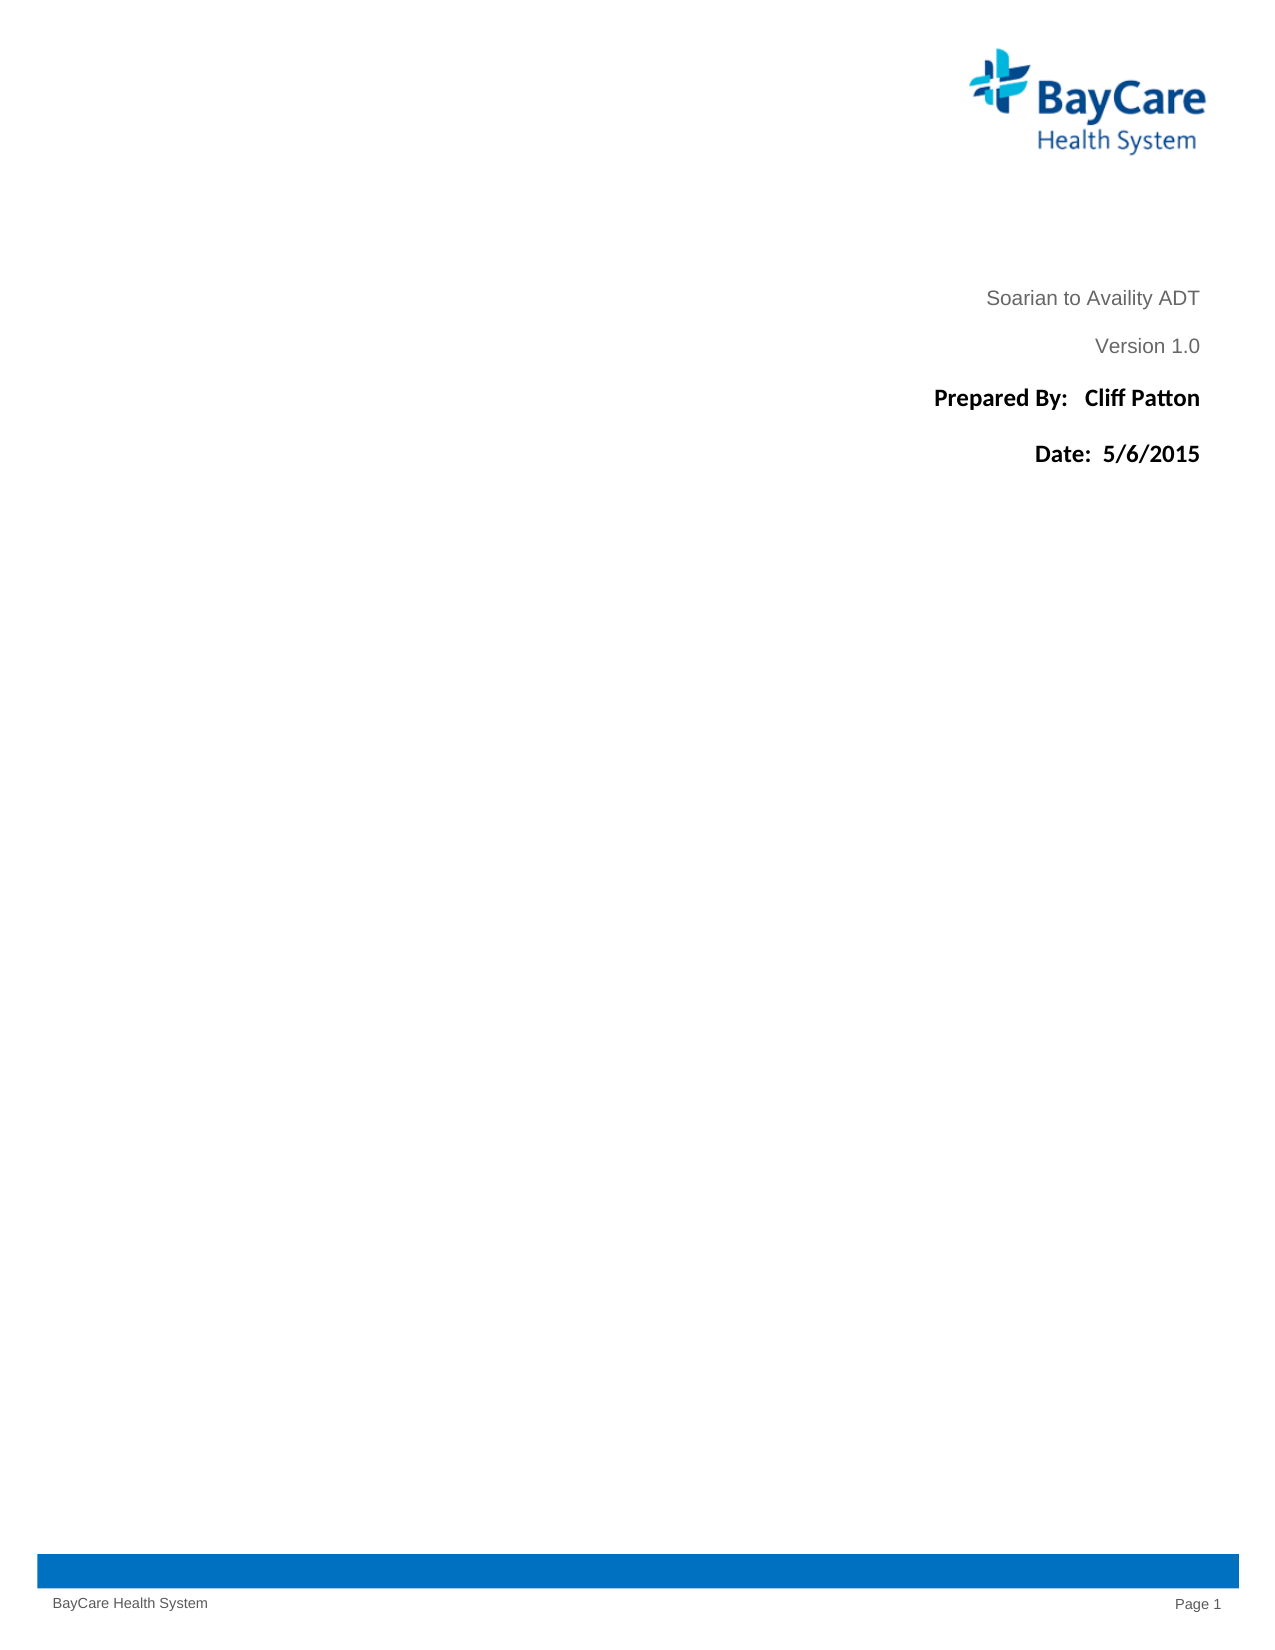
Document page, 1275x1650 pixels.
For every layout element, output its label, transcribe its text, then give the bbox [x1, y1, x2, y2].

text Prepared By: [75, 382, 1200, 413]
text Date: [75, 438, 1200, 468]
picture [951, 37, 1233, 168]
